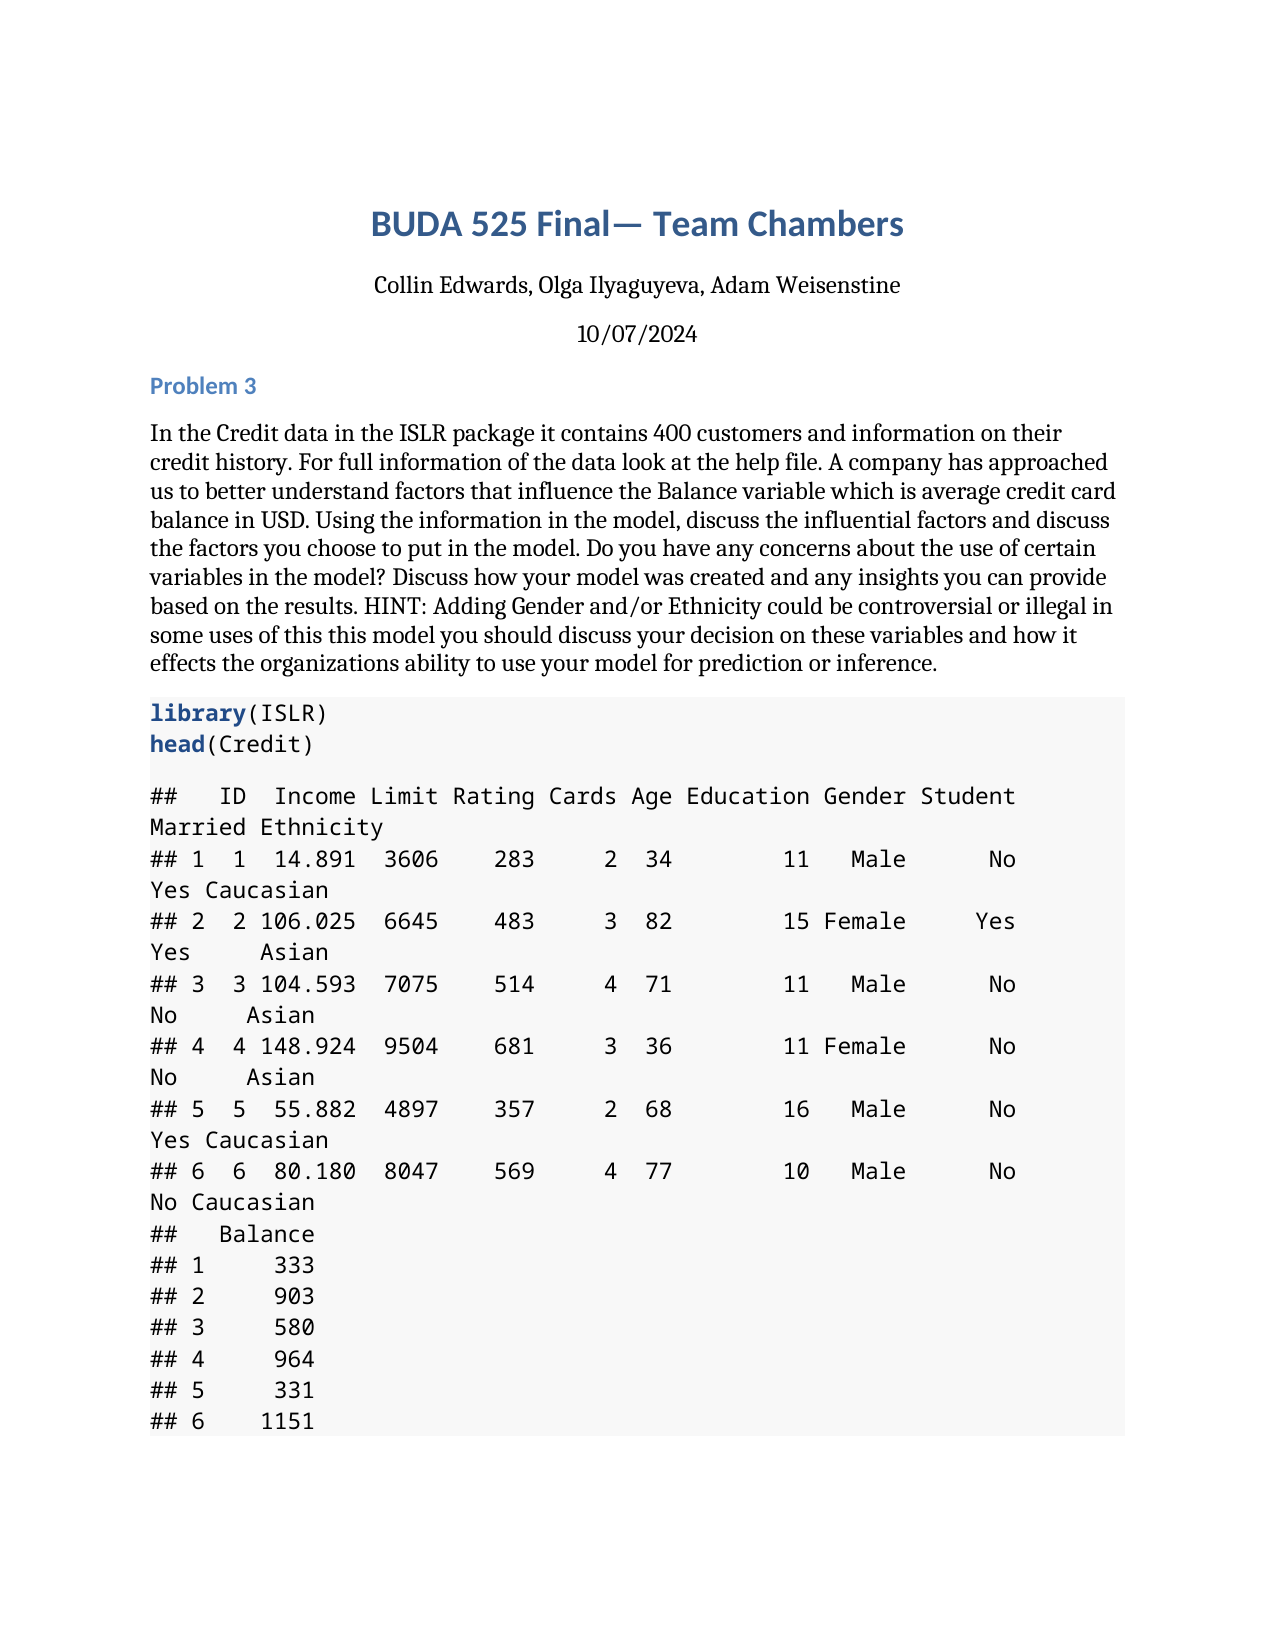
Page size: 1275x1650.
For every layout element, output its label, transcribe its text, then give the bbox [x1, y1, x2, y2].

text Collin Edwards, Olga Ilyaguyeva, Adam Weisenstine [150, 271, 1125, 299]
text 10/07/2024 [150, 320, 1125, 349]
title BUDA 525 Final— Team Chambers [150, 200, 1125, 246]
text library(ISLR) head(Credit) [315, 697, 1125, 759]
subtitle Problem 3 [150, 370, 1125, 401]
text In the Credit data in the ISLR package it contains 400 customers and information on their credit history. For full information of the data look at the help file. A company has approached us to better understand factors that influence the Balance variable which is average credit card balance in USD. Using the information in the model, discuss the influential factors and discuss the factors you choose to put in the model. Do you have any concerns about the use of certain variables in the model? Discuss how your model was created and any insights you can provide based on the results. HINT: Adding Gender and/or Ethnicity could be controversial or illegal in some uses of this this model you should discuss your decision on these variables and how it effects the organizations ability to use your model for prediction or inference. [150, 419, 1125, 678]
text ## ID Income Limit Rating Cards Age Education Gender Student Married Ethnicity ## 1 1 14.891 3606 283 2 34 11 Male No Yes Caucasian ## 2 2 106.025 6645 483 3 82 15 Female Yes Yes Asian ## 3 3 104.593 7075 514 4 71 11 Male No No Asian ## 4 4 148.924 9504 681 3 36 11 Female No No Asian ## 5 5 55.882 4897 357 2 68 16 Male No Yes Caucasian ## 6 6 80.180 8047 569 4 77 10 Male No No Caucasian ## Balance ## 1 333 ## 2 903 ## 3 580 ## 4 964 ## 5 331 ## 6 1151 [150, 780, 1125, 1436]
